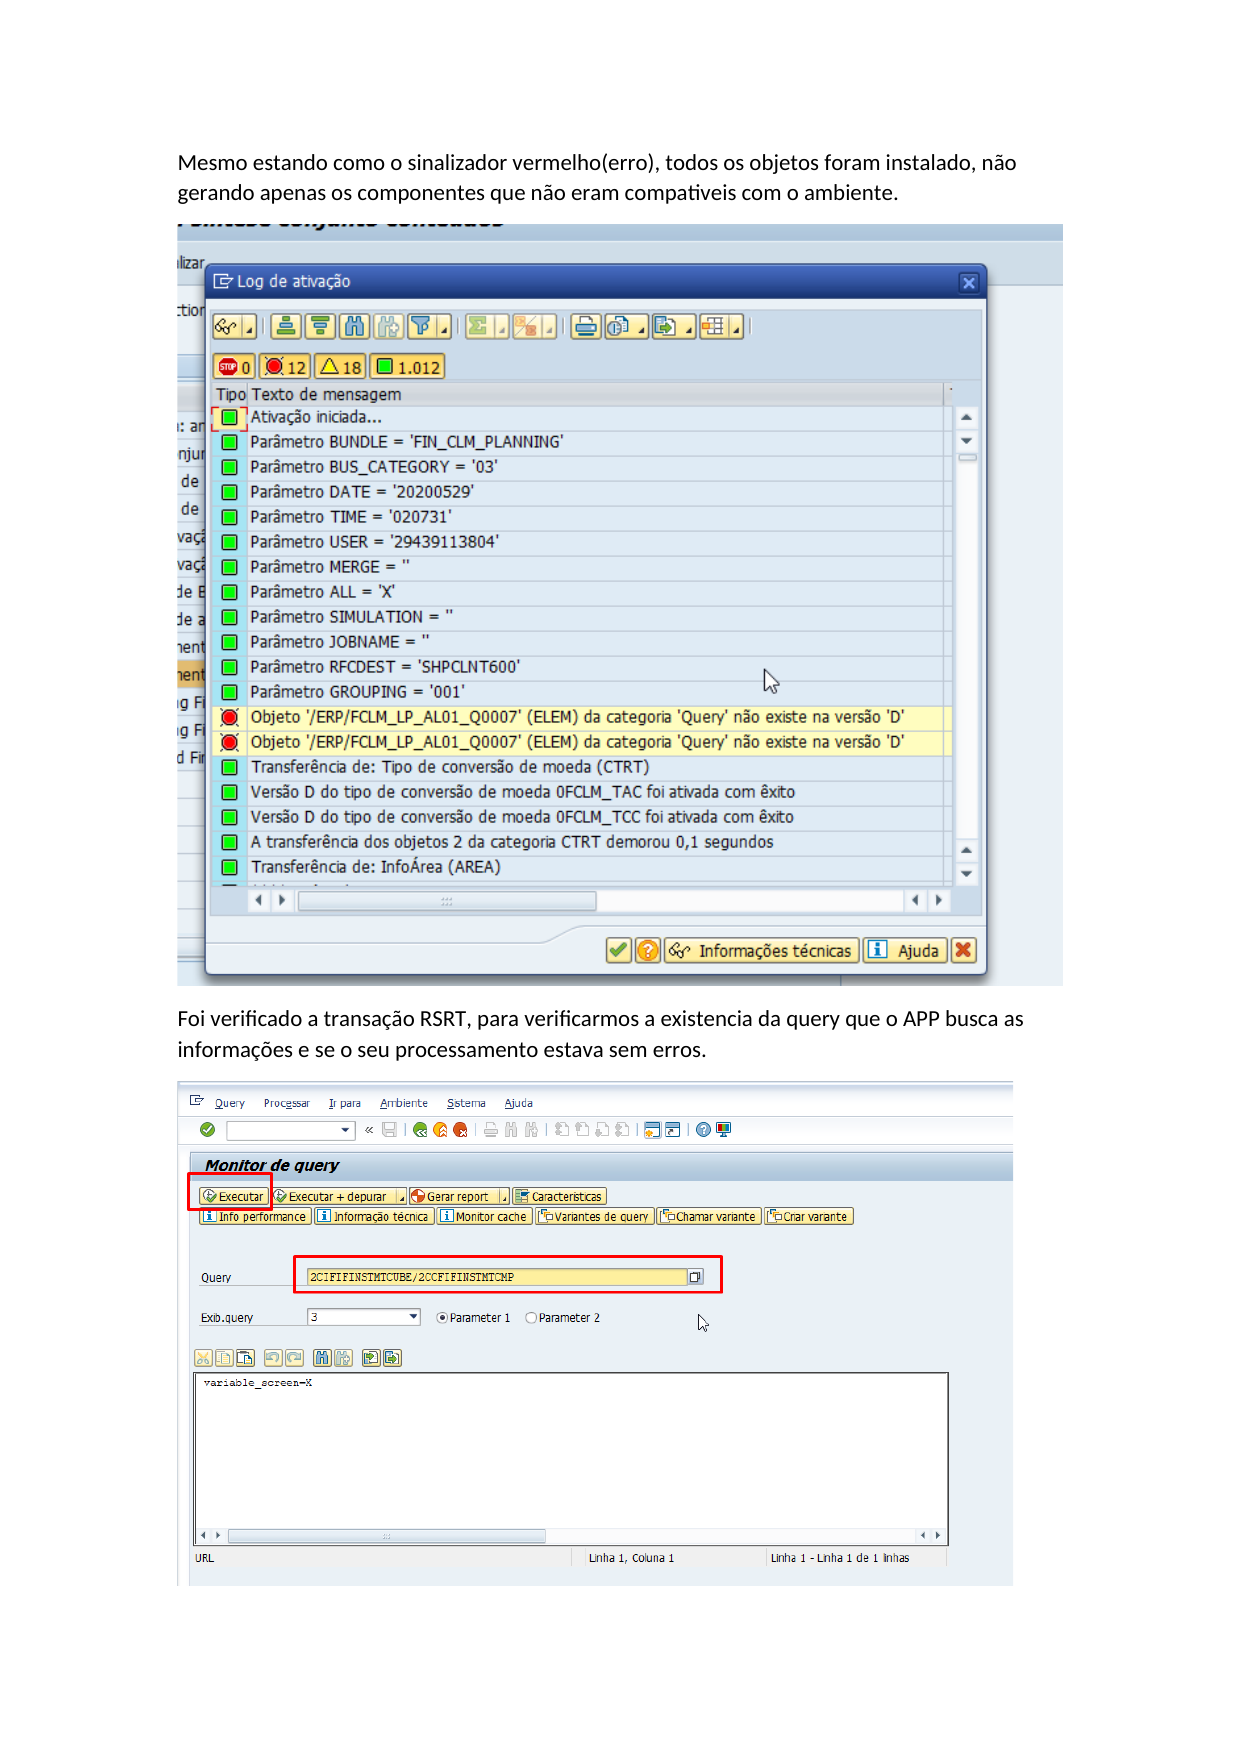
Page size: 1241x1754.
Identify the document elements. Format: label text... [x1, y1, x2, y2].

picture [177, 1081, 1014, 1586]
picture [177, 224, 1063, 986]
text Mesmo estando como o sinalizador vermelho(erro), todos os objetos foram instalado, não gerando apenas os componentes que não eram compativeis com o ambiente. [177, 148, 1063, 206]
text Foi verificado a transação RSRT, para verificarmos a existencia da query que o APP busca as informações e se o seu processamento estava sem erros. [177, 1004, 1063, 1063]
